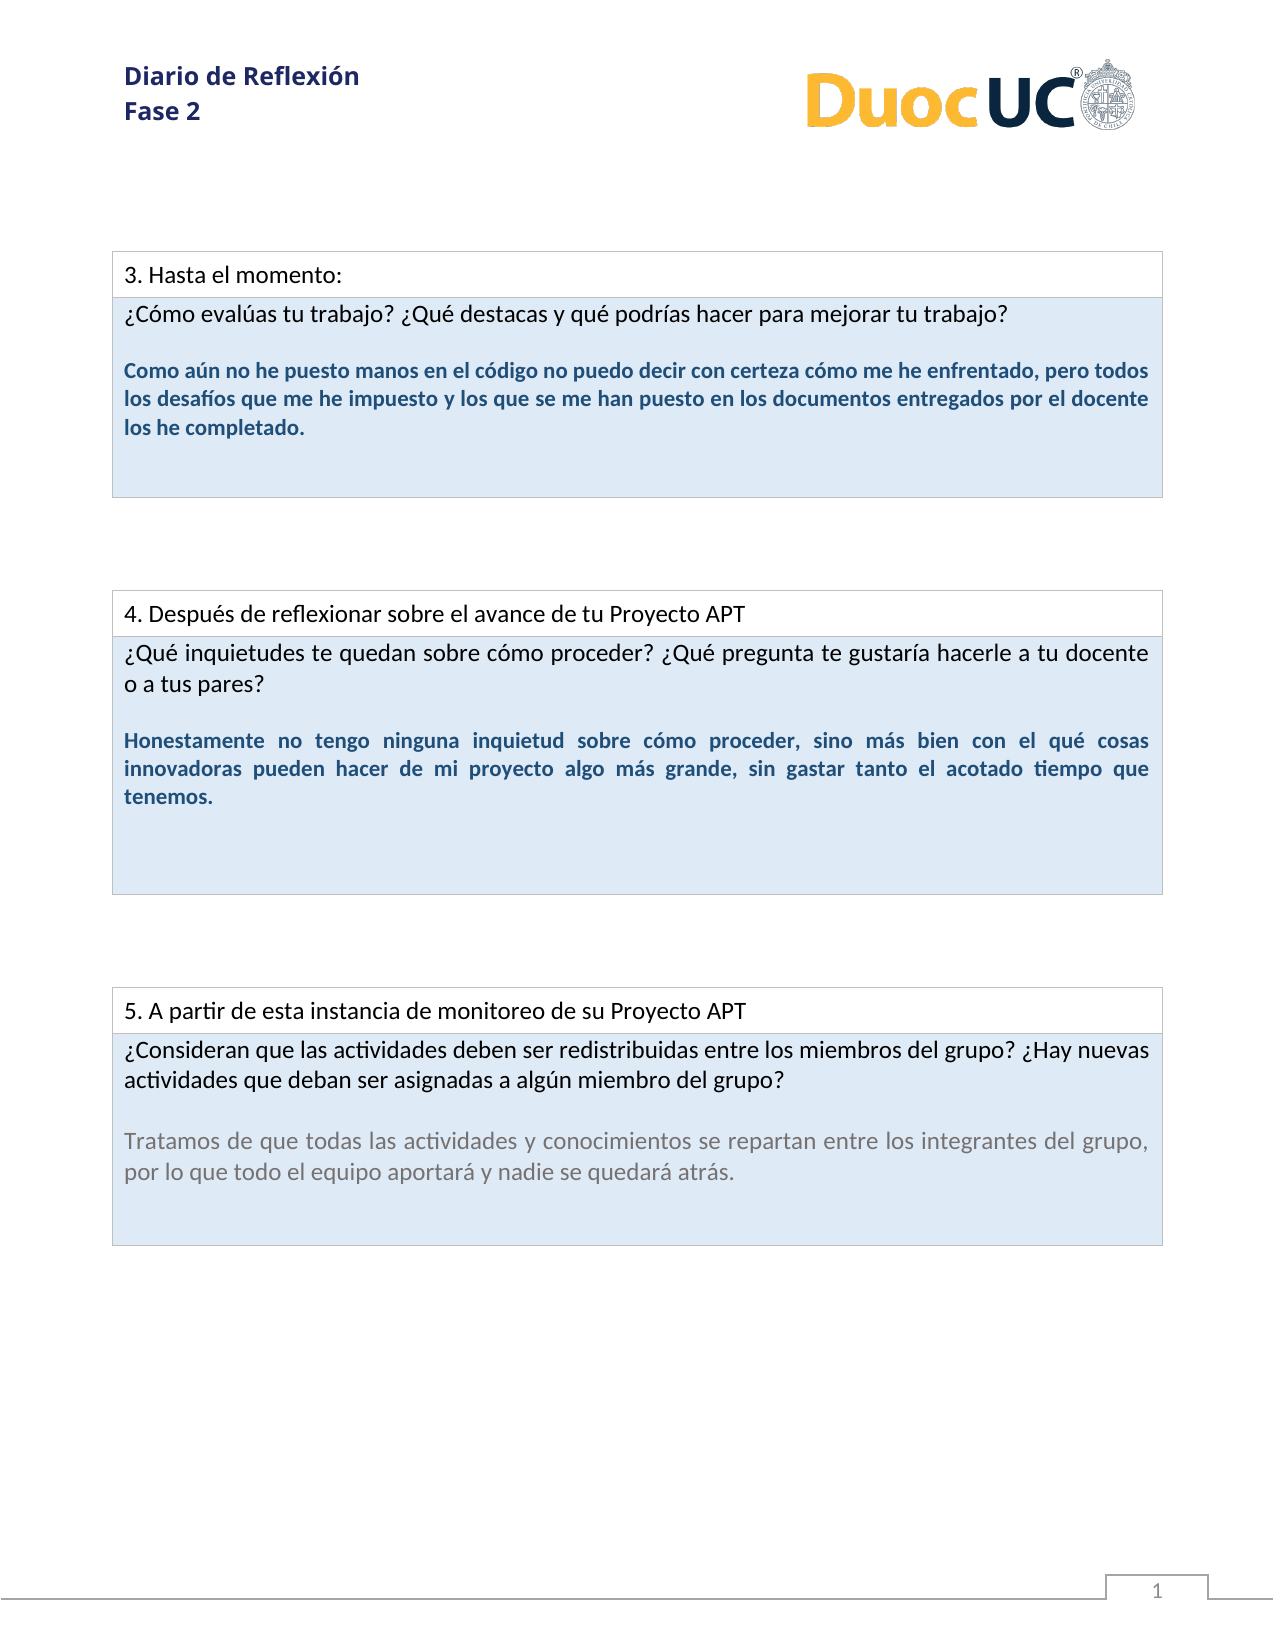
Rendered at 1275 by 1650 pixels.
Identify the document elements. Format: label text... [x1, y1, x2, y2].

picture [807, 59, 1135, 130]
table_cell ¿Cómo evalúas tu trabajo? ¿Qué destacas y qué podrías hacer para mejorar tu trabajo? Como aún no he puesto manos en el código no puedo decir con certeza cómo me he enfrentado, pero todos los desafíos que me he impuesto y los que se me han puesto en los documentos entregados por el docente los he completado. [113, 298, 1162, 497]
table_header 4. Después de reflexionar sobre el avance de tu Proyecto APT [113, 591, 1162, 636]
table_header 5. A partir de esta instancia de monitoreo de su Proyecto APT [113, 988, 1162, 1033]
table_cell ¿Qué inquietudes te quedan sobre cómo proceder? ¿Qué pregunta te gustaría hacerle a tu docente o a tus pares? Honestamente no tengo ninguna inquietud sobre cómo proceder, sino más bien con el qué cosas innovadoras pueden hacer de mi proyecto algo más grande, sin gastar tanto el acotado tiempo que tenemos. [113, 637, 1162, 894]
table_cell ¿Consideran que las actividades deben ser redistribuidas entre los miembros del grupo? ¿Hay nuevas actividades que deban ser asignadas a algún miembro del grupo? Tratamos de que todas las actividades y conocimientos se repartan entre los integrantes del grupo, por lo que todo el equipo aportará y nadie se quedará atrás. [113, 1034, 1162, 1245]
table_header 3. Hasta el momento: [113, 252, 1162, 297]
